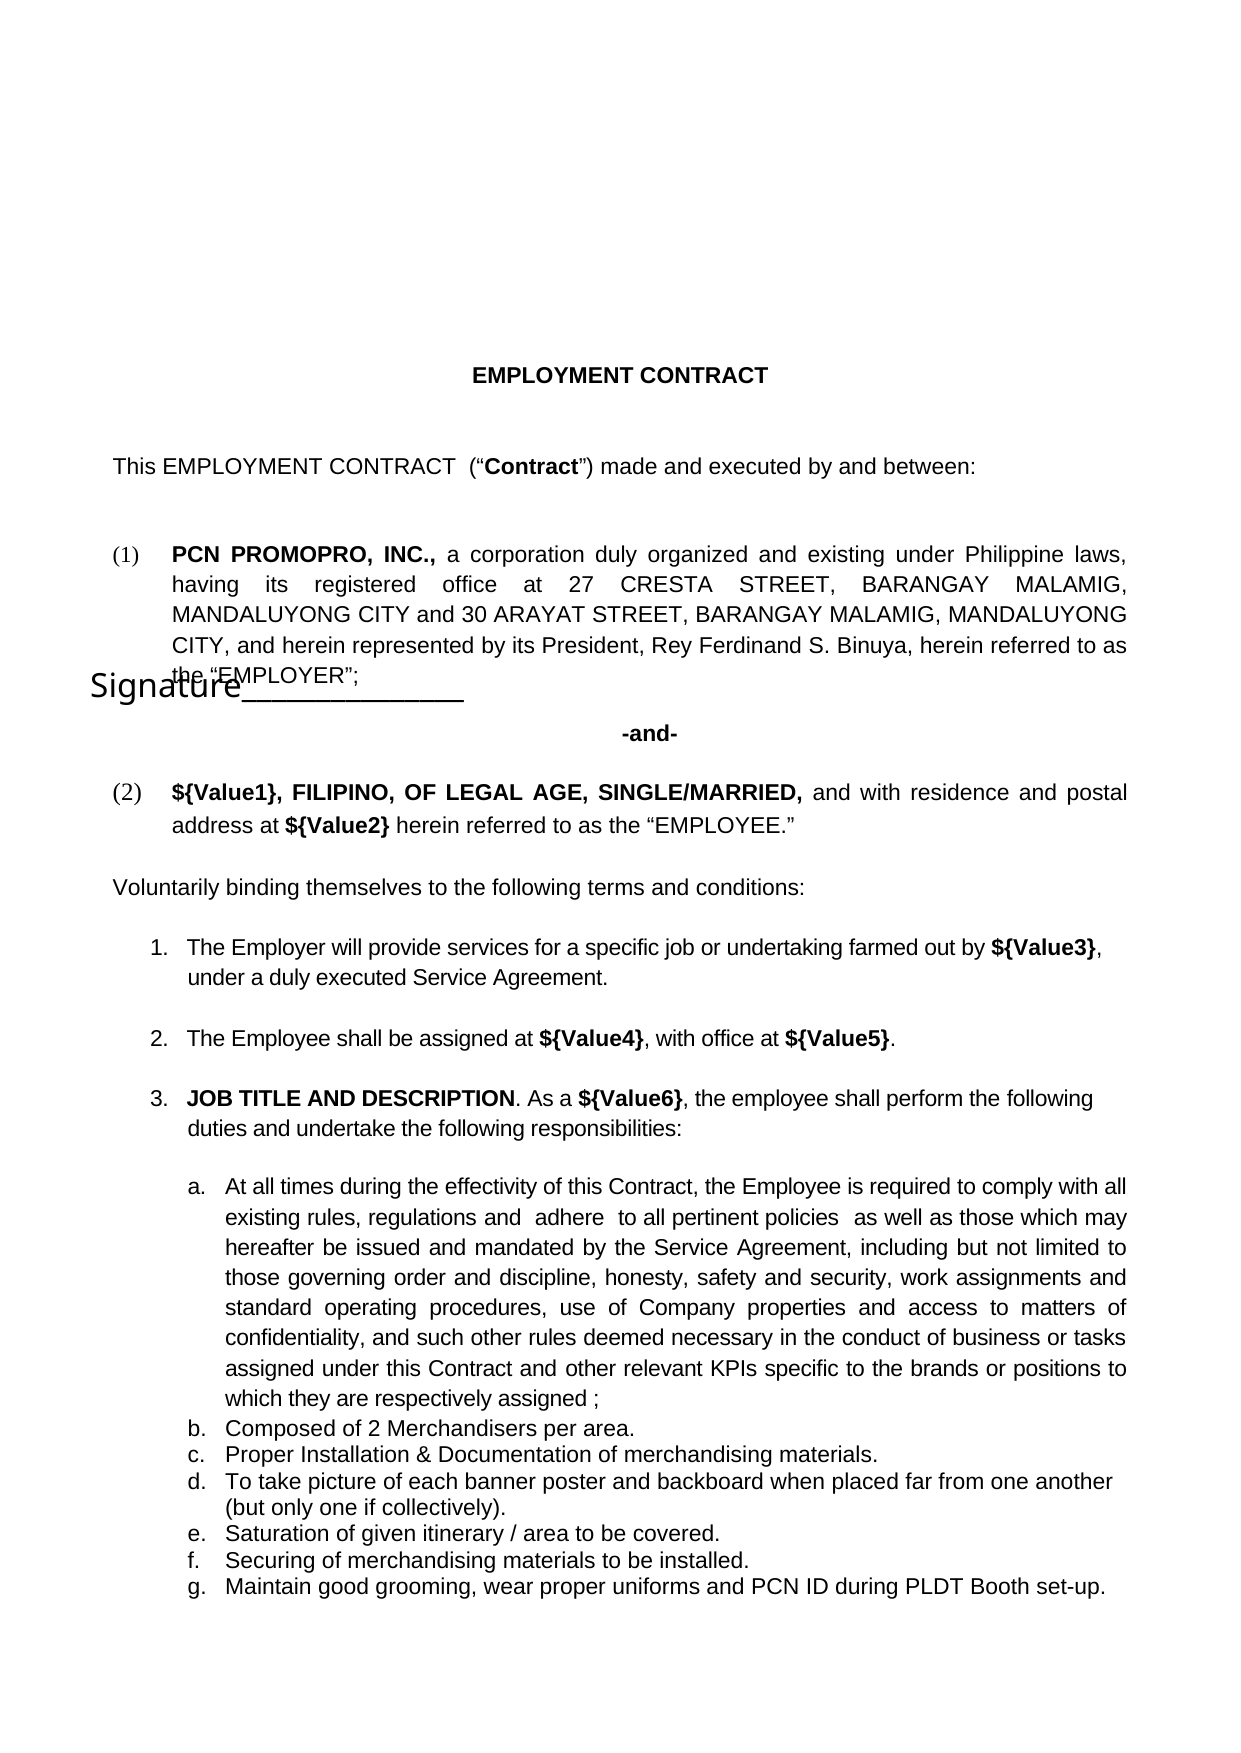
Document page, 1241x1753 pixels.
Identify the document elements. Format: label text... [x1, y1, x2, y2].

list Securing of merchandising materials to be installed. [187, 1547, 1128, 1573]
list Maintain good grooming, wear proper uniforms and PCN ID during PLDT Booth set-up. [187, 1573, 1128, 1599]
list PCN PROMOPRO, INC., a corporation duly organized and existing under Philippine laws, having its registered office at 27 CRESTA STREET, BARANGAY MALAMIG, MANDALUYONG CITY and 30 ARAYAT STREET, BARANGAY MALAMIG, MANDALUYONG CITY, and herein represented by its President, Rey Ferdinand S. Binuya, herein referred to as the “EMPLOYER”; [112, 541, 1128, 688]
list Composed of 2 Merchandisers per area. [187, 1415, 1128, 1441]
text This EMPLOYMENT CONTRACT (“Contract”) made and executed by and between: [112, 453, 1128, 479]
list ${Value1}, FILIPINO, OF LEGAL AGE, SINGLE/MARRIED, and with residence and postal address at ${Value2} herein referred to as the “EMPLOYEE.” [112, 777, 1128, 839]
text Voluntarily binding themselves to the following terms and conditions: [112, 873, 1128, 900]
list The Employee shall be assigned at ${Value4}, with office at ${Value5}. [150, 1024, 1128, 1051]
text EMPLOYMENT CONTRACT [112, 362, 1128, 388]
text -and- [172, 719, 1128, 746]
list To take picture of each banner poster and backboard when placed far from one another (but only one if collectively). [187, 1468, 1128, 1520]
list JOB TITLE AND DESCRIPTION. As a ${Value6}, the employee shall perform the following duties and undertake the following responsibilities: [150, 1085, 1128, 1142]
list At all times during the effectivity of this Contract, the Employee is required to comply with all existing rules, regulations and adhere to all pertinent policies as well as those which may hereafter be issued and mandated by the Service Agreement, including but not limited to those governing order and discipline, honesty, safety and security, work assignments and standard operating procedures, use of Company properties and access to matters of confidentiality, and such other rules deemed necessary in the conduct of business or tasks assigned under this Contract and other relevant KPIs specific to the brands or positions to which they are respectively assigned ; [187, 1173, 1128, 1411]
list Saturation of given itinerary / area to be covered. [187, 1520, 1128, 1547]
list Proper Installation & Documentation of merchandising materials. [187, 1441, 1128, 1468]
list The Employer will provide services for a specific job or undertaking farmed out by ${Value3}, under a duly executed Service Agreement. [150, 934, 1128, 991]
